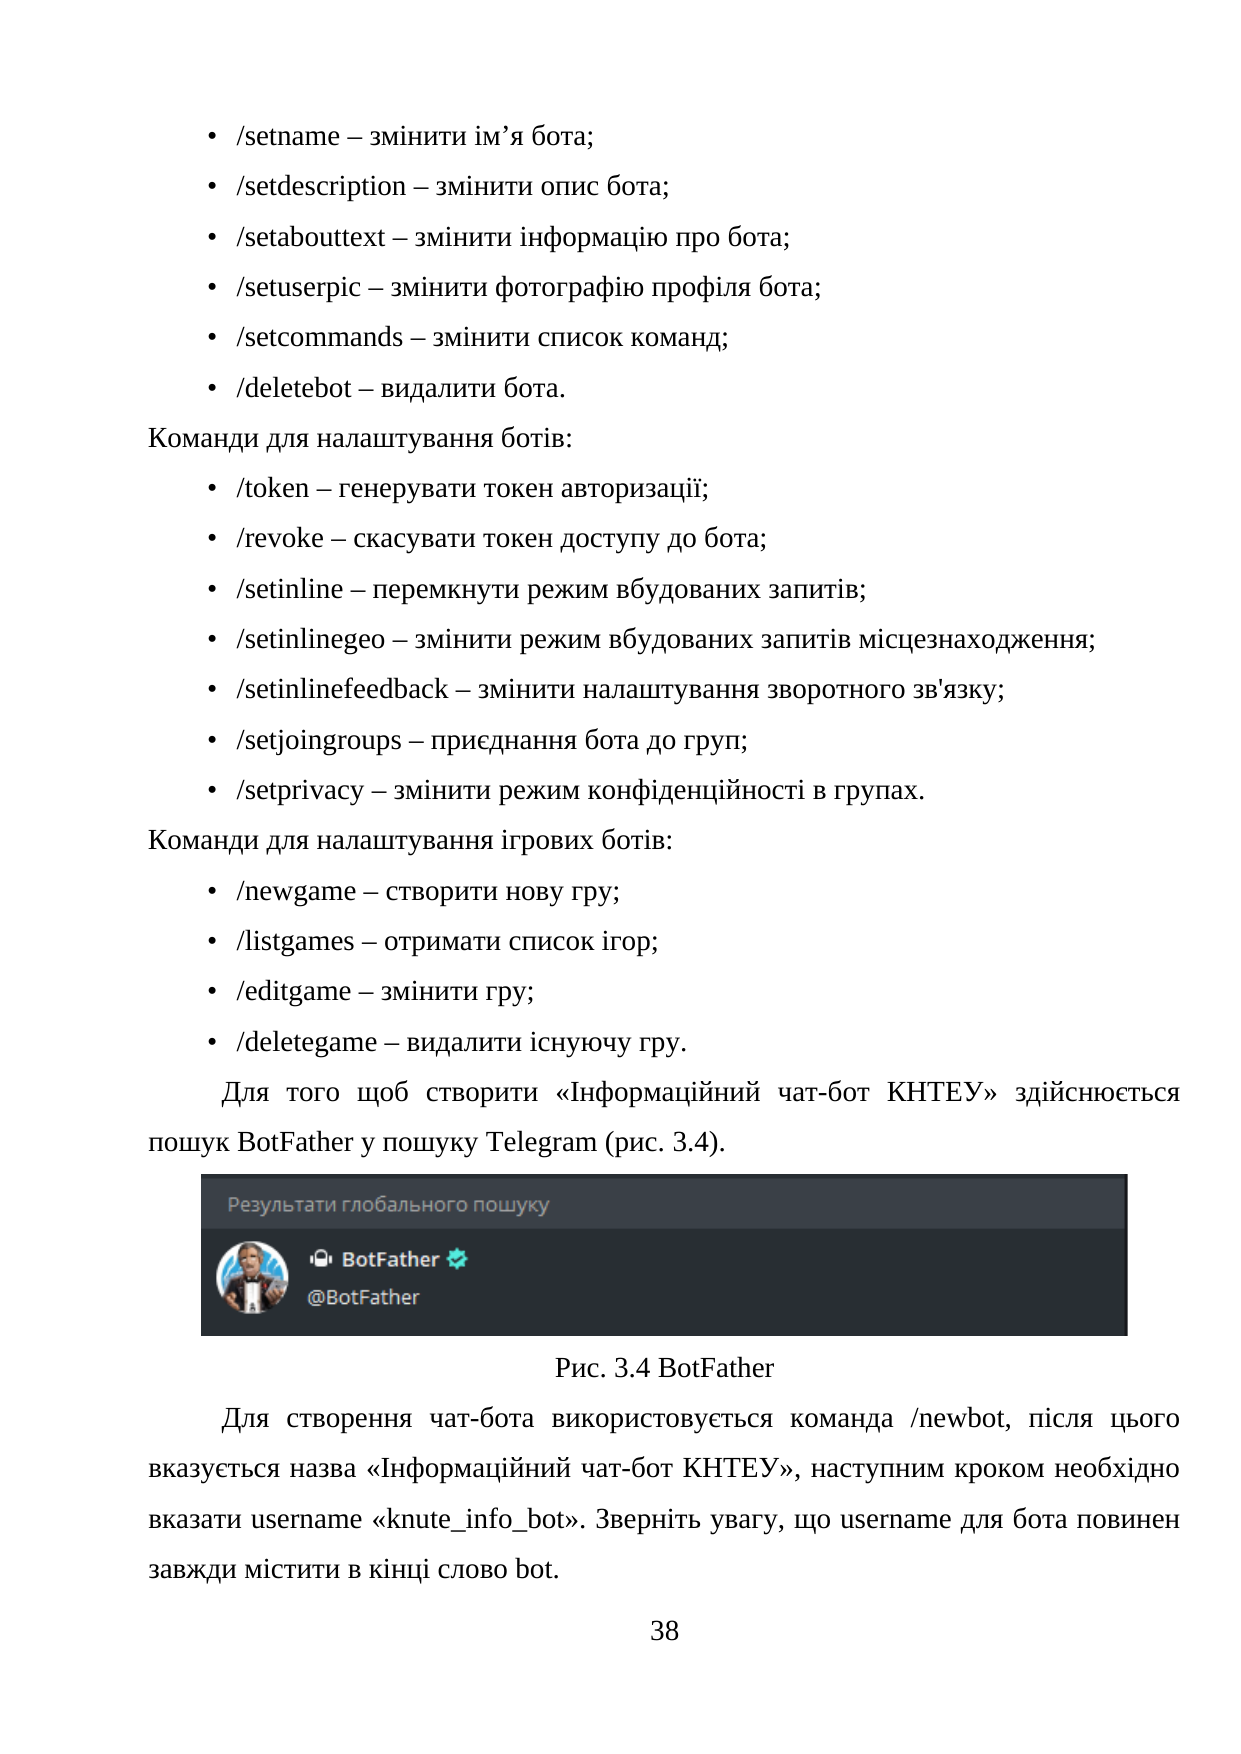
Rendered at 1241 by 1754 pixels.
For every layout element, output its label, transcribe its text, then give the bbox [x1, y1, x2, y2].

list /listgames – отримати список ігор; [207, 923, 1181, 957]
text • /setdescription – змінити опис бота; [207, 168, 1181, 202]
list /setinlinegeo – змінити режим вбудованих запитів місцезнаходження; [207, 621, 1181, 655]
list /newgame – створити нову гру; [207, 873, 1181, 906]
list /setinlinefeedback – змінити налаштування зворотного зв'язку; [207, 672, 1181, 705]
text Команди для налаштування ігрових ботів: [148, 822, 1181, 856]
picture [201, 1174, 1128, 1336]
list /revoke – скасувати токен доступу до бота; [207, 521, 1181, 554]
list /setjoingroups – приєднання бота до груп; [207, 722, 1181, 755]
list /editgame – змінити гру; [207, 973, 1181, 1007]
text Для того щоб створити «Інформаційний чат-бот КНТЕУ» здійснюється пошук BotFather у пошуку Telegram (рис. 3.4). [148, 1074, 1181, 1158]
text • /setabouttext – змінити інформацію про бота; [207, 219, 1181, 252]
text • /setname – змінити ім’я бота; [207, 118, 1181, 152]
text • /setcommands – змінити список команд; [207, 319, 1181, 353]
list /token – генерувати токен авторизації; [207, 470, 1181, 504]
list /setprivacy – змінити режим конфіденційності в групах. [207, 772, 1181, 806]
text Для створення чат-бота використовується команда /newbot, після цього вказується назва «Інформаційний чат-бот КНТЕУ», наступним кроком необхідно вказати username «knute_info_bot». Зверніть увагу, що username для бота повинен завжди містити в кінці слово bot. [148, 1400, 1181, 1585]
text Команди для налаштування ботів: [148, 420, 1181, 453]
list /deletegame – видалити існуючу гру. [207, 1024, 1181, 1057]
text • /deletebot – видалити бота. [207, 370, 1181, 403]
text • /setuserpic – змінити фотографію профіля бота; [207, 269, 1181, 303]
list /setinline – перемкнути режим вбудованих запитів; [207, 571, 1181, 604]
text Рис. 3.4 BotFather [148, 1350, 1181, 1383]
